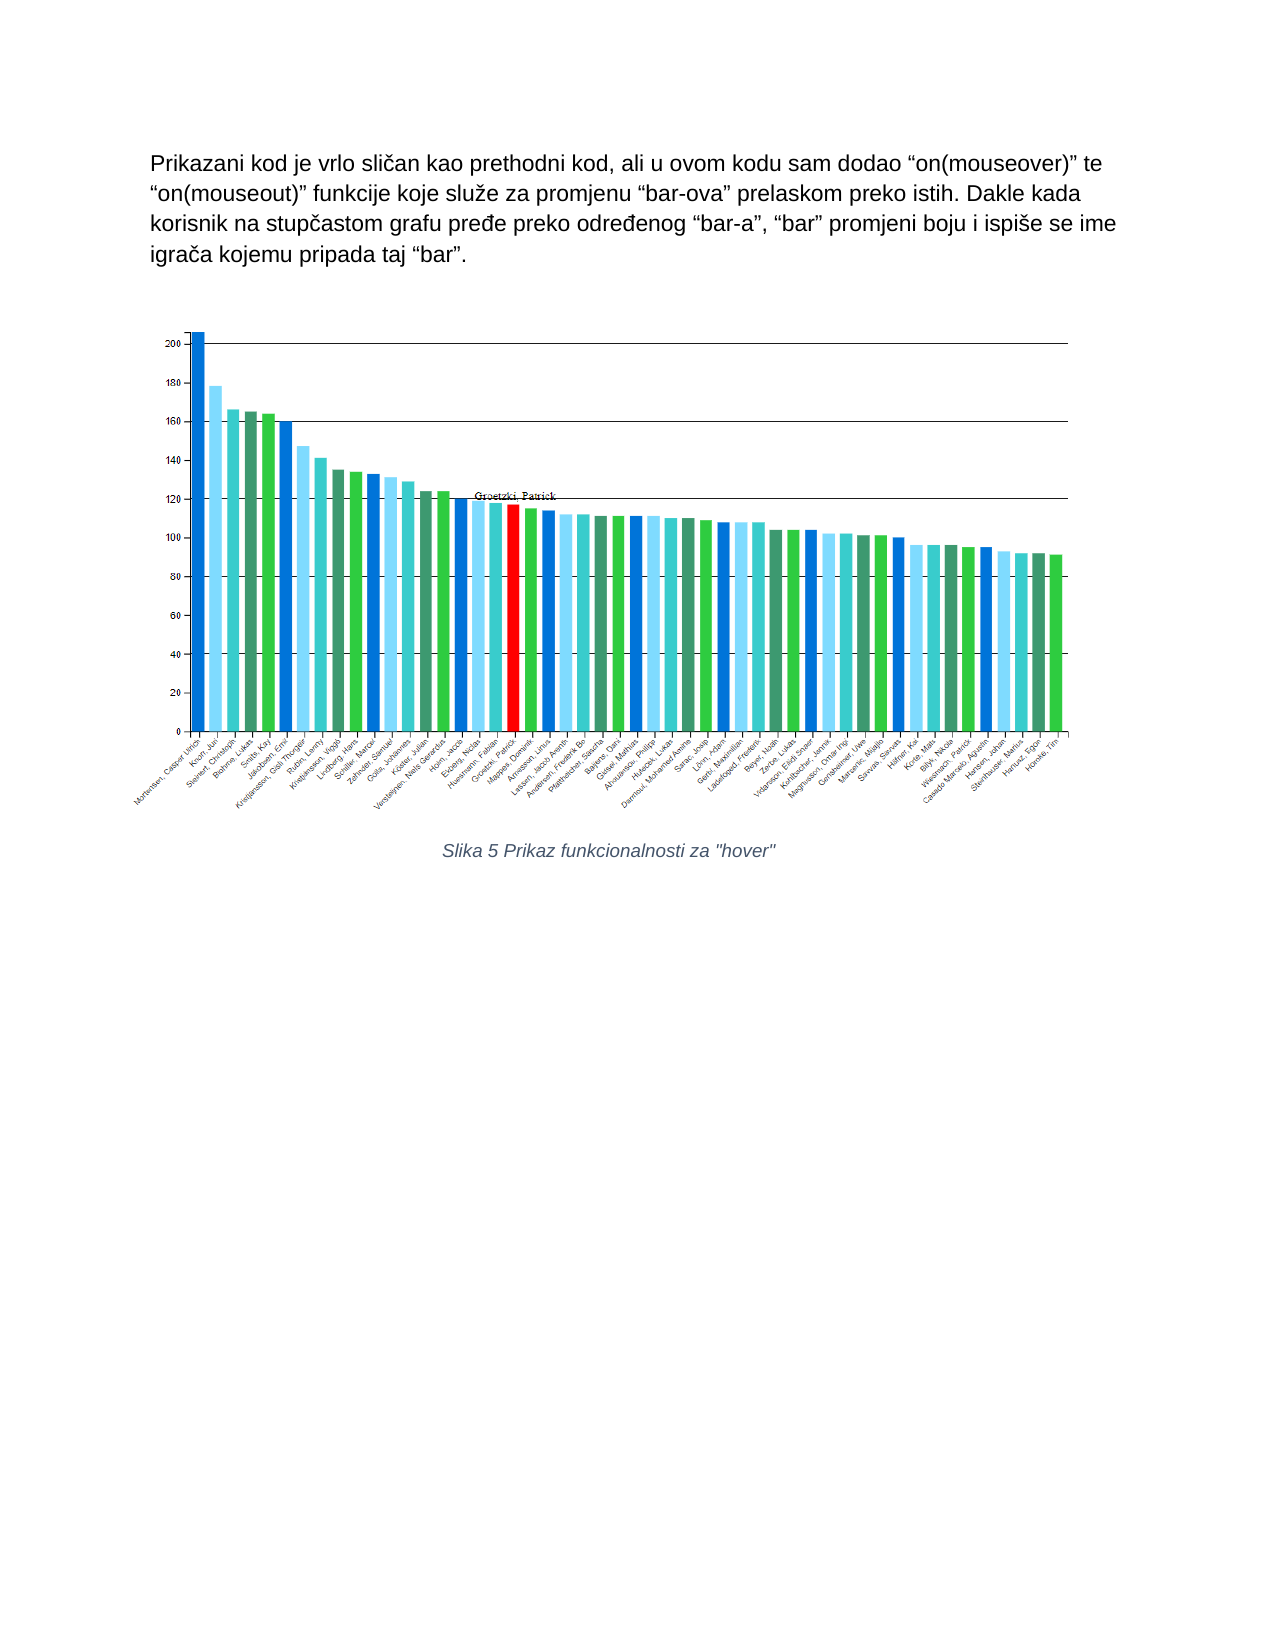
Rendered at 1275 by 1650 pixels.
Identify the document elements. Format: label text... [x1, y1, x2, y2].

picture [121, 316, 1097, 831]
text Prikazani kod je vrlo sličan kao prethodni kod, ali u ovom kodu sam dodao “on(mouseover)” te “on(mouseout)” funkcije koje služe za promjenu “bar-ova” prelaskom preko istih. Dakle kada korisnik na stupčastom grafu pređe preko određenog “bar-a”, “bar” promjeni boju i ispiše se ime igrača kojemu pripada taj “bar”. [150, 150, 1125, 267]
